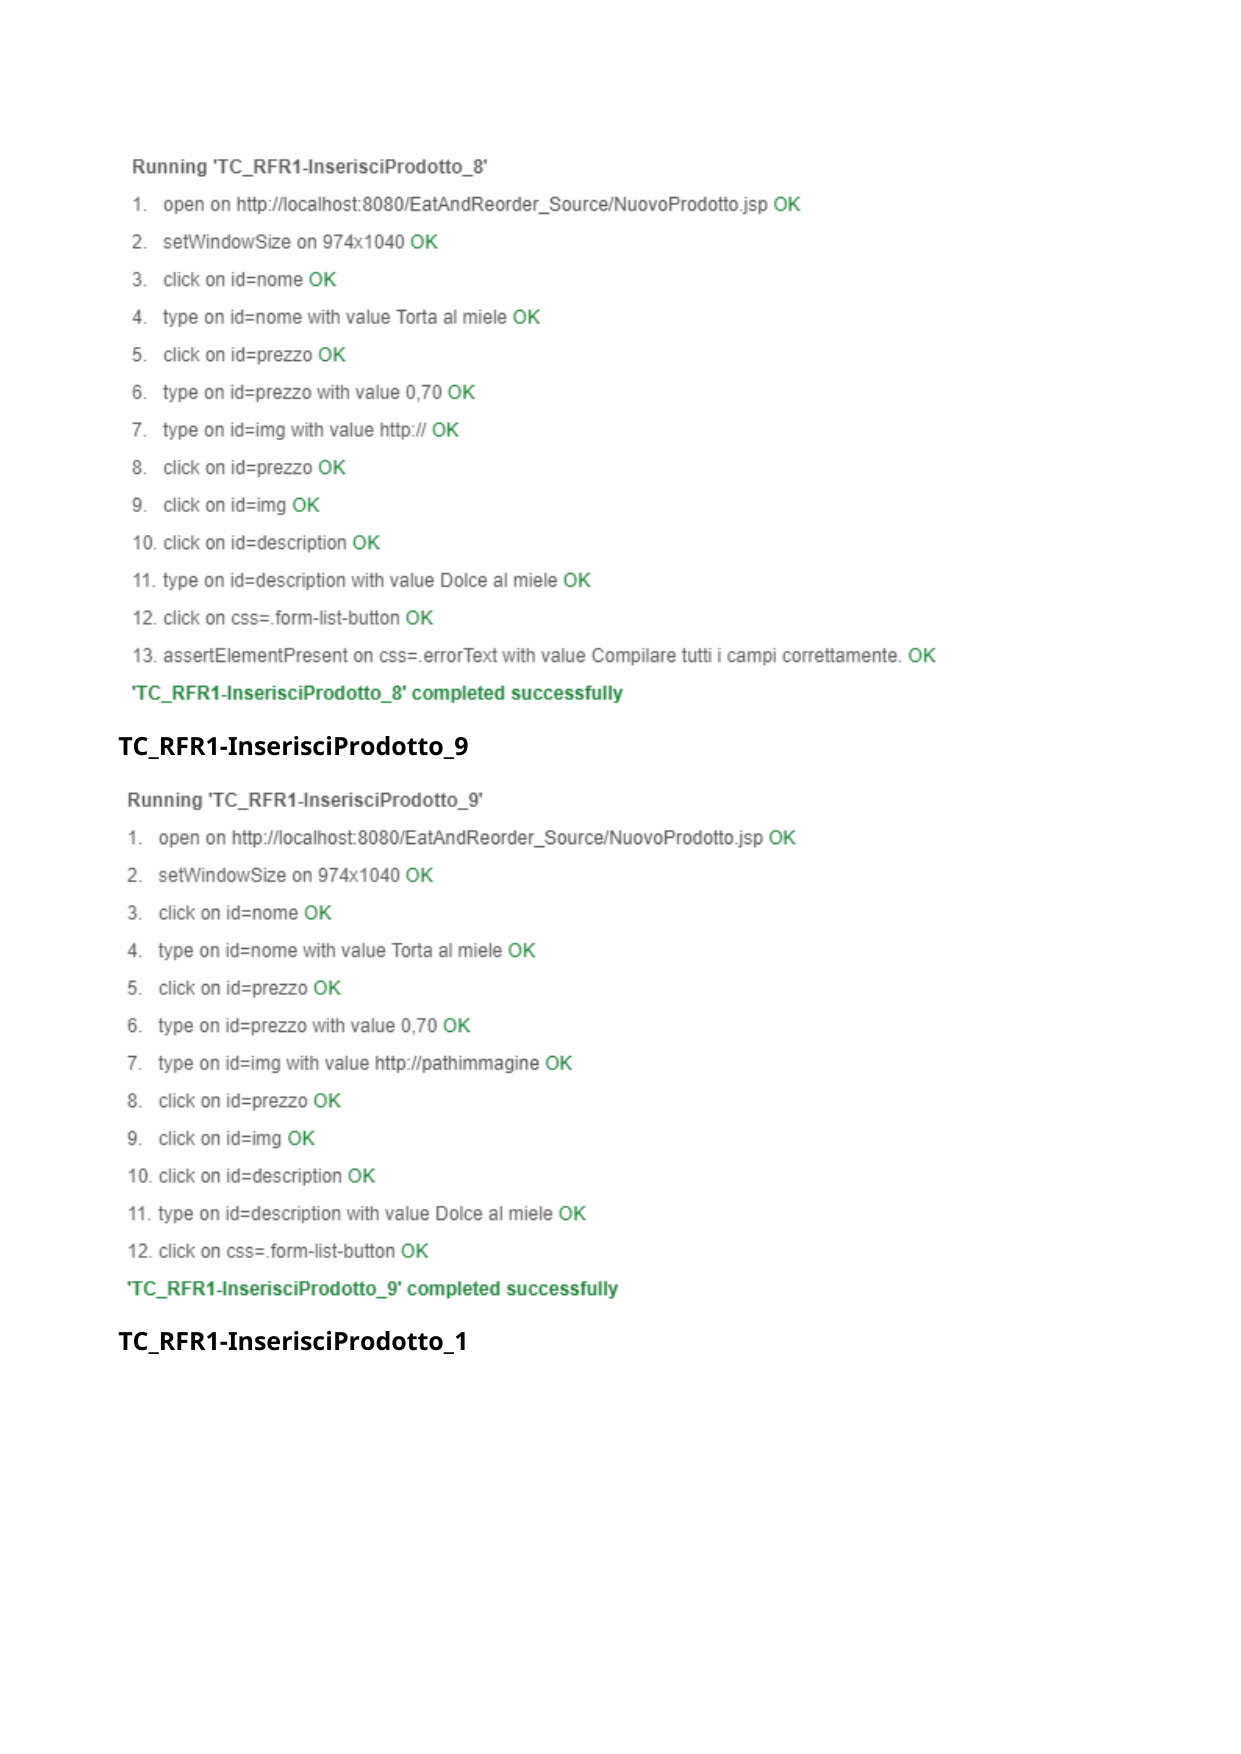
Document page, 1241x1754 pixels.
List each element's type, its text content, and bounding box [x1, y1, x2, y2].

text TC_RFR1-InserisciProdotto_9 [118, 729, 1122, 763]
picture [118, 147, 948, 711]
text TC_RFR1-InserisciProdotto_1 [118, 1323, 1122, 1357]
picture [118, 782, 812, 1305]
